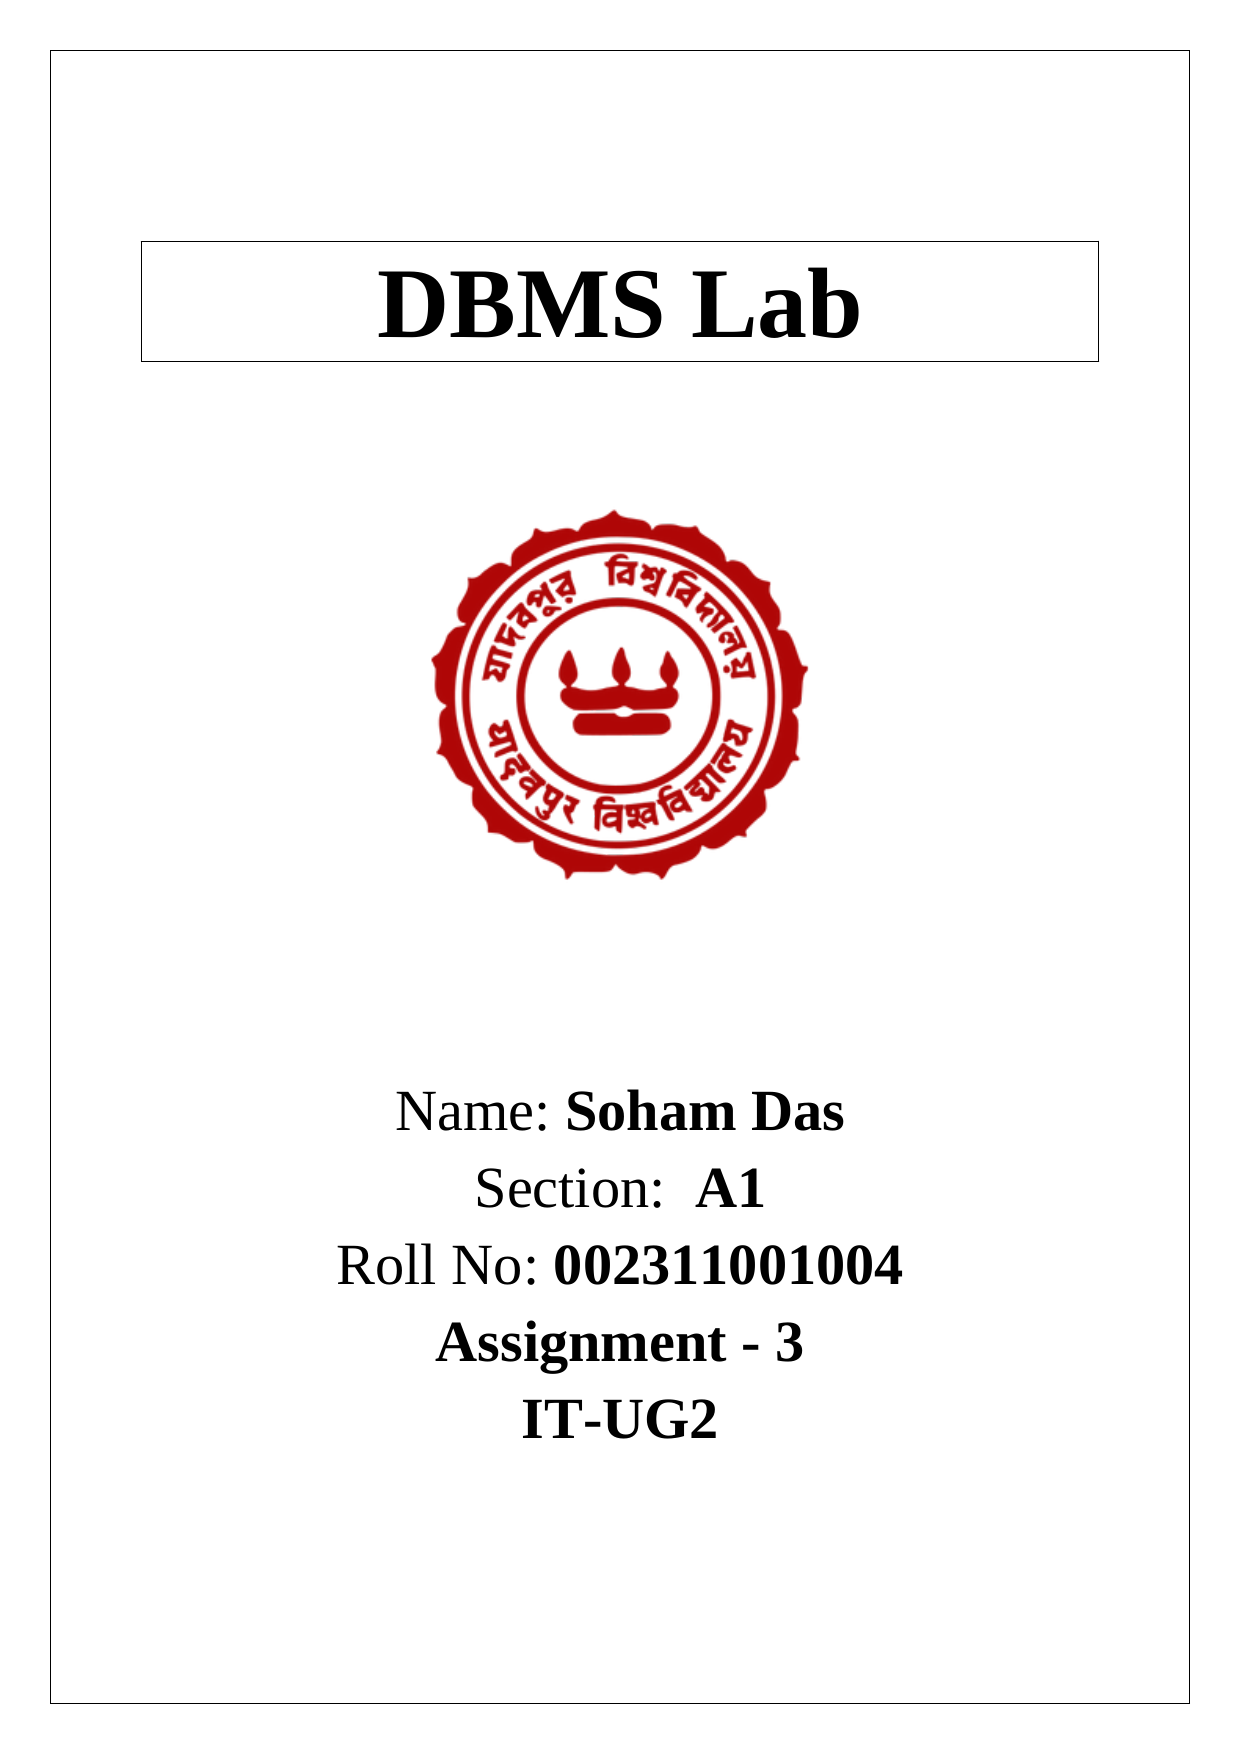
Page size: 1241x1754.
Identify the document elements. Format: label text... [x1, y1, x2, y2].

text Roll No: 002311001004 [150, 1230, 1090, 1297]
text IT-UG2 [150, 1384, 1090, 1451]
text DBMS Lab [142, 242, 1098, 361]
text Section: A1 [150, 1153, 1090, 1220]
text Assignment - 3 [150, 1307, 1090, 1374]
picture [424, 500, 816, 891]
text Name: Soham Das [150, 1076, 1090, 1143]
